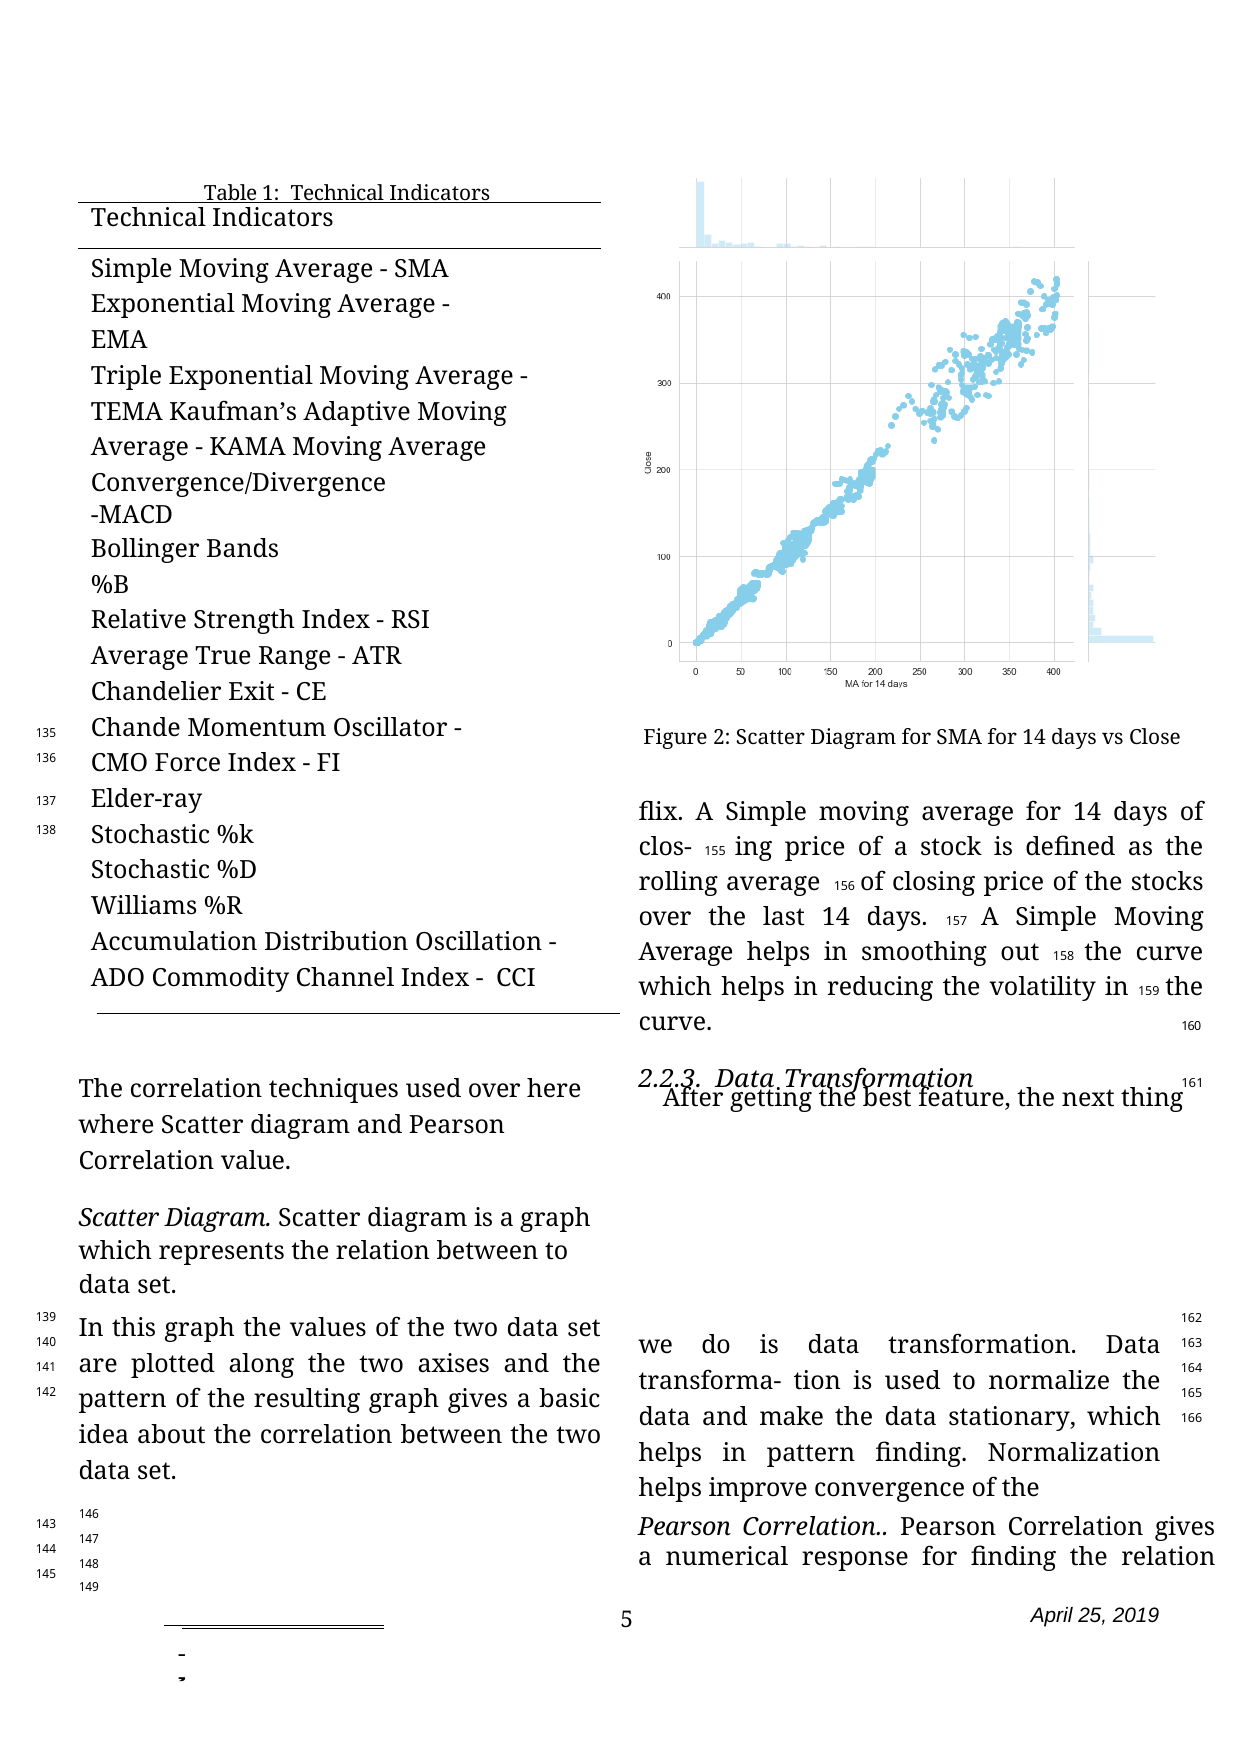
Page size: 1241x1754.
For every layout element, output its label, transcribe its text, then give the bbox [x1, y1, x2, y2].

text -MACD [91, 501, 605, 529]
text 136 [36, 749, 57, 766]
text Table 1: Technical Indicators [78, 183, 605, 205]
text 138 [36, 817, 57, 839]
text 165 [1181, 1384, 1219, 1401]
text 163 [1181, 1334, 1219, 1351]
text 164 [1181, 1359, 1219, 1376]
text Triple Exponential Moving Average - TEMA Kaufman’s Adaptive Moving Average - KAMA Moving Average Convergence/Divergence [91, 358, 596, 499]
text Relative Strength Index - RSI Average True Range - ATR Chandelier Exit - CE [91, 602, 489, 707]
text 141 [36, 1358, 57, 1375]
text flix. A Simple moving average for 14 days of clos- 155 ing price of a stock is defined as the rolling average 156 of closing price of the stocks over the last 14 days. 157 A Simple Moving Average helps in smoothing out 158 the curve which helps in reducing the volatility in 159 the curve. 160 [638, 794, 1204, 1038]
text 142 [36, 1383, 57, 1400]
text Technical Indicators [91, 205, 605, 232]
text 147 [78, 1531, 605, 1548]
text 137 [36, 792, 57, 809]
text Simple Moving Average - SMA Exponential Moving Average - EMA [91, 246, 489, 356]
text 140 [36, 1333, 57, 1351]
text Elder-ray Stochastic %k Stochastic %D Williams %R [91, 781, 306, 922]
text 146 [78, 1506, 605, 1523]
text 145 [36, 1565, 57, 1582]
picture [644, 178, 1156, 688]
text Accumulation Distribution Oscillation - ADO Commodity Channel Index - CCI [91, 923, 579, 993]
text Bollinger Bands [91, 531, 605, 564]
text 162 [1181, 1308, 1219, 1326]
text we do is data transformation. Data transforma- tion is used to normalize the data and make the data stationary, which helps in pattern finding. Normalization helps improve convergence of the [638, 1327, 1161, 1504]
text %B [91, 566, 605, 600]
text 143 [36, 1516, 57, 1533]
text 139 [36, 1308, 57, 1326]
text 2.2.3. Data Transformation 161 [638, 1061, 1219, 1095]
text 166 [1181, 1409, 1219, 1426]
text 149 [78, 1581, 605, 1594]
text The correlation techniques used over here where Scatter diagram and Pearson Correlation value. [78, 1071, 602, 1176]
text In this graph the values of the two data set are plotted along the two axises and the pattern of the resulting graph gives a basic idea about the correlation between the two data set. [78, 1309, 601, 1486]
text 135 [36, 724, 57, 741]
text Figure 2: Scatter Diagram for SMA for 14 days vs Close [643, 722, 1219, 751]
text Chande Momentum Oscillator - CMO Force Index - FI [91, 709, 506, 779]
text Scatter Diagram. Scatter diagram is a graph which represents the relation between to data set. [78, 1200, 602, 1300]
text 144 [36, 1540, 57, 1557]
text 148 [78, 1556, 605, 1573]
